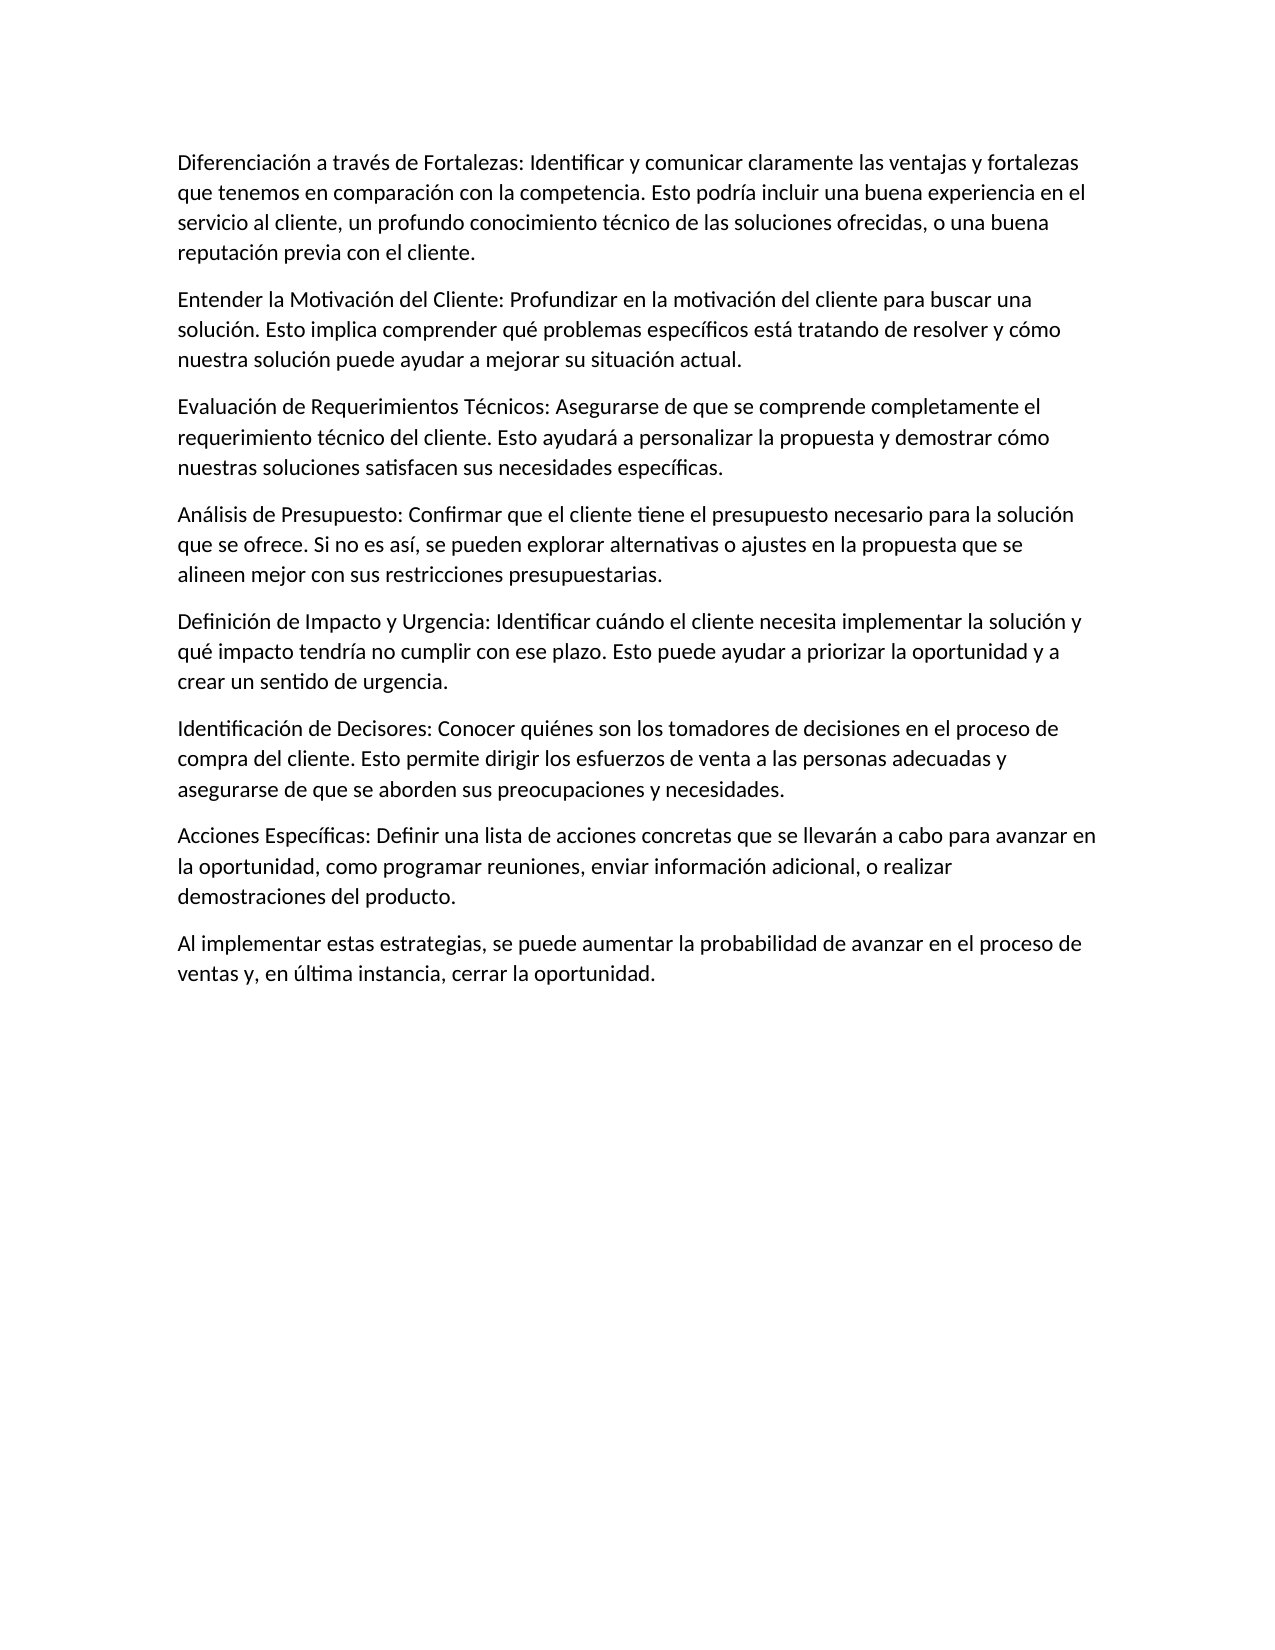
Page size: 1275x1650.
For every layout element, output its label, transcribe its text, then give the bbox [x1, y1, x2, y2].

text Al implementar estas estrategias, se puede aumentar la probabilidad de avanzar en el proceso de ventas y, en última instancia, cerrar la oportunidad. [177, 929, 1098, 987]
text Definición de Impacto y Urgencia: Identificar cuándo el cliente necesita implementar la solución y qué impacto tendría no cumplir con ese plazo. Esto puede ayudar a priorizar la oportunidad y a crear un sentido de urgencia. [177, 607, 1098, 695]
text Análisis de Presupuesto: Confirmar que el cliente tiene el presupuesto necesario para la solución que se ofrece. Si no es así, se pueden explorar alternativas o ajustes en la propuesta que se alineen mejor con sus restricciones presupuestarias. [177, 500, 1098, 588]
text Acciones Específicas: Definir una lista de acciones concretas que se llevarán a cabo para avanzar en la oportunidad, como programar reuniones, enviar información adicional, o realizar demostraciones del producto. [177, 822, 1098, 910]
text Diferenciación a través de Fortalezas: Identificar y comunicar claramente las ventajas y fortalezas que tenemos en comparación con la competencia. Esto podría incluir una buena experiencia en el servicio al cliente, un profundo conocimiento técnico de las soluciones ofrecidas, o una buena reputación previa con el cliente. [177, 148, 1098, 266]
text Identificación de Decisores: Conocer quiénes son los tomadores de decisiones en el proceso de compra del cliente. Esto permite dirigir los esfuerzos de venta a las personas adecuadas y asegurarse de que se aborden sus preocupaciones y necesidades. [177, 714, 1098, 803]
text Evaluación de Requerimientos Técnicos: Asegurarse de que se comprende completamente el requerimiento técnico del cliente. Esto ayudará a personalizar la propuesta y demostrar cómo nuestras soluciones satisfacen sus necesidades específicas. [177, 392, 1098, 481]
text Entender la Motivación del Cliente: Profundizar en la motivación del cliente para buscar una solución. Esto implica comprender qué problemas específicos está tratando de resolver y cómo nuestra solución puede ayudar a mejorar su situación actual. [177, 285, 1098, 373]
